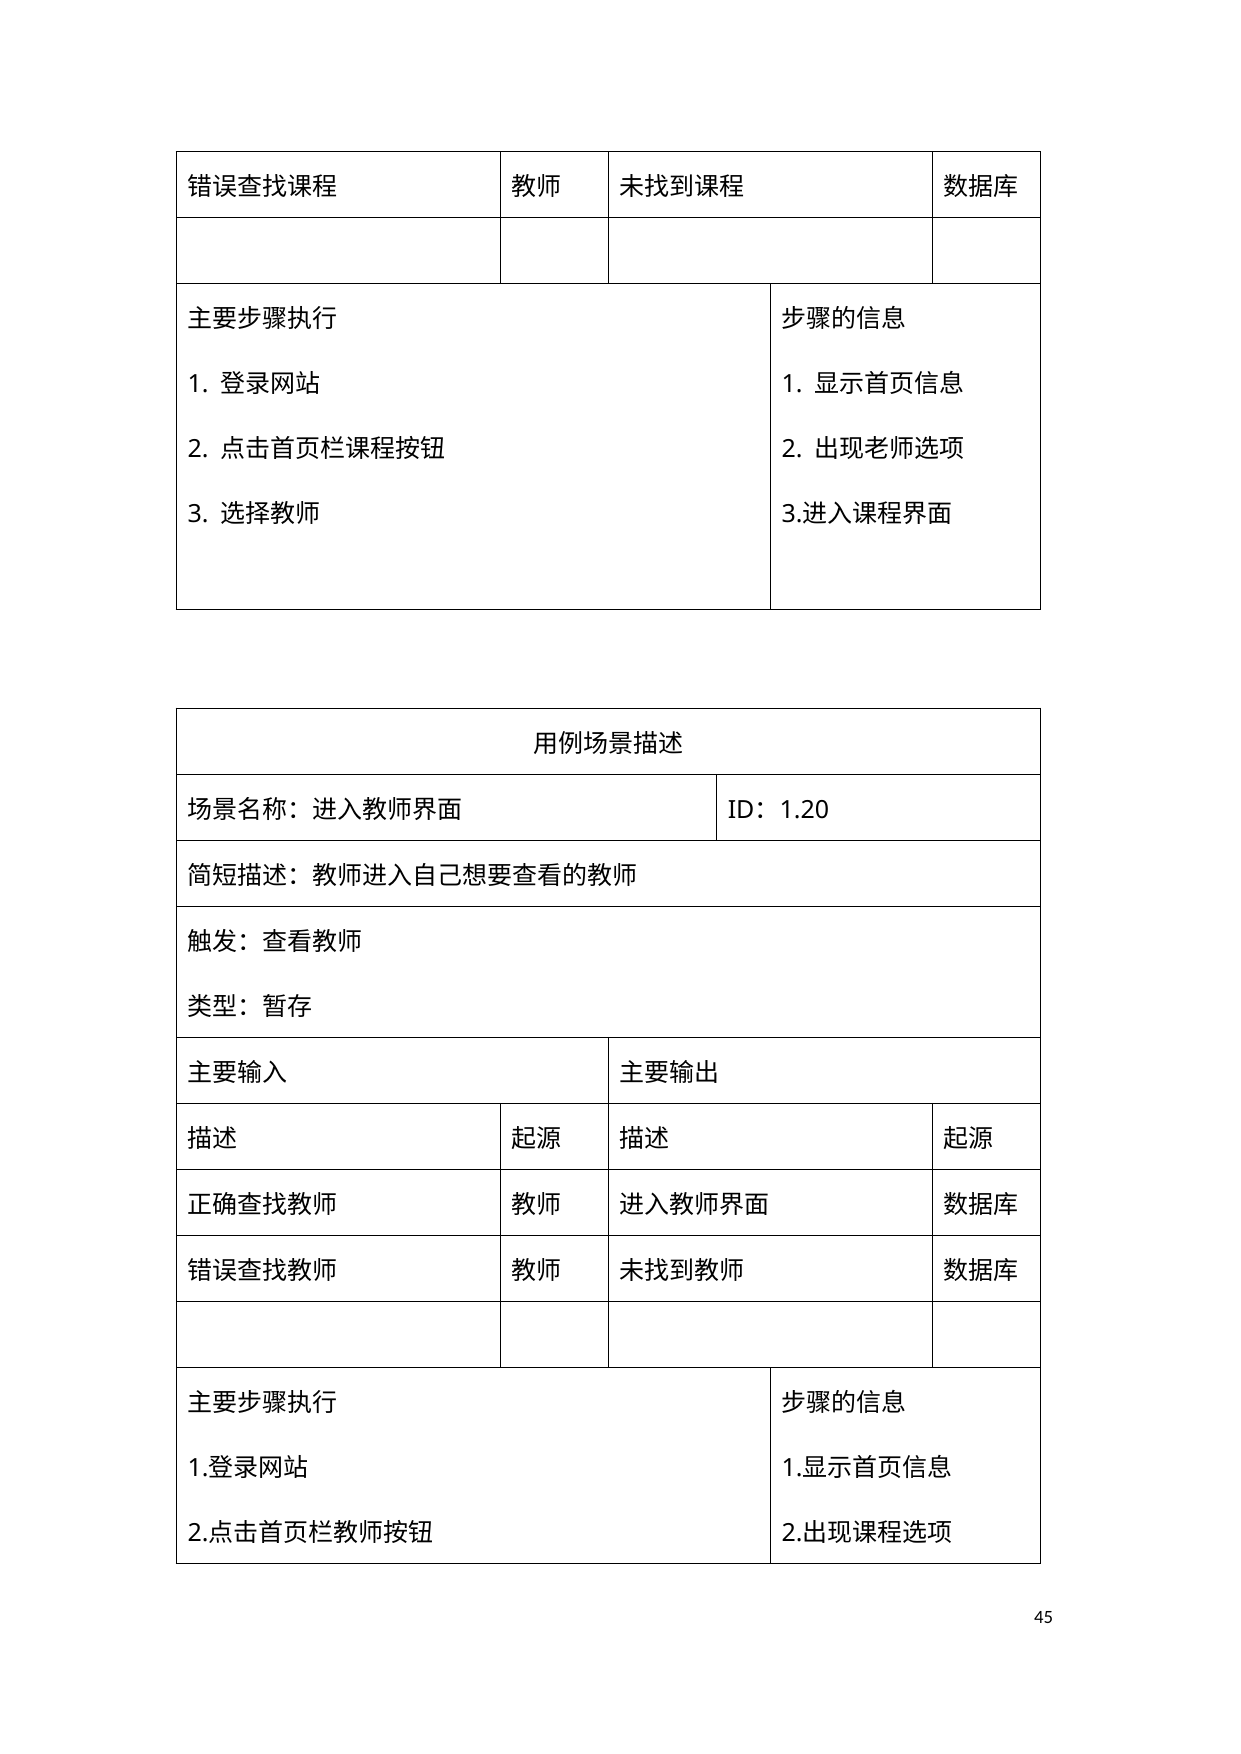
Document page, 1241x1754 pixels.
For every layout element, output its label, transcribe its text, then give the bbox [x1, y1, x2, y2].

table_cell [933, 218, 1040, 283]
table_cell 起源 [933, 1104, 1040, 1169]
table_cell 主要步骤执行 登录网站 点击首页栏课程按钮 选择教师 [177, 284, 770, 609]
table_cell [177, 1368, 770, 1563]
table_cell [501, 1302, 608, 1367]
table_cell [177, 218, 500, 283]
table_cell 未找到教师 [609, 1236, 932, 1301]
table_cell 步骤的信息 显示首页信息 出现老师选项 3.进入课程界面 [771, 284, 1040, 609]
table_cell 场景名称：进入教师界面 [177, 775, 716, 840]
table_cell 描述 [177, 1104, 500, 1169]
table_cell [609, 218, 932, 283]
table_cell 教师 [501, 1236, 608, 1301]
table_cell 触发：查看教师 类型：暂存 [177, 907, 1040, 1037]
table_cell 未找到课程 [609, 152, 932, 217]
table_cell 进入教师界面 [609, 1170, 932, 1235]
table_cell [501, 218, 608, 283]
table_cell [177, 1302, 500, 1367]
table_cell 错误查找教师 [177, 1236, 500, 1301]
table_cell 主要输入 [177, 1038, 608, 1103]
table_cell 正确查找教师 [177, 1170, 500, 1235]
table_cell 数据库 [933, 1170, 1040, 1235]
table_cell 数据库 [933, 1236, 1040, 1301]
table_header 用例场景描述 [177, 709, 1040, 774]
table_cell 教师 [501, 152, 608, 217]
table_cell 简短描述：教师进入自己想要查看的教师 [177, 841, 1040, 906]
table_cell 错误查找课程 [177, 152, 500, 217]
table_cell 数据库 [933, 152, 1040, 217]
table_cell 起源 [501, 1104, 608, 1169]
table_cell [609, 1302, 932, 1367]
table_cell 教师 [501, 1170, 608, 1235]
table_cell ID：1.20 [717, 775, 1040, 840]
table_cell [933, 1302, 1040, 1367]
table_cell 描述 [609, 1104, 932, 1169]
table_cell 主要输出 [609, 1038, 1040, 1103]
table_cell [771, 1368, 1040, 1563]
